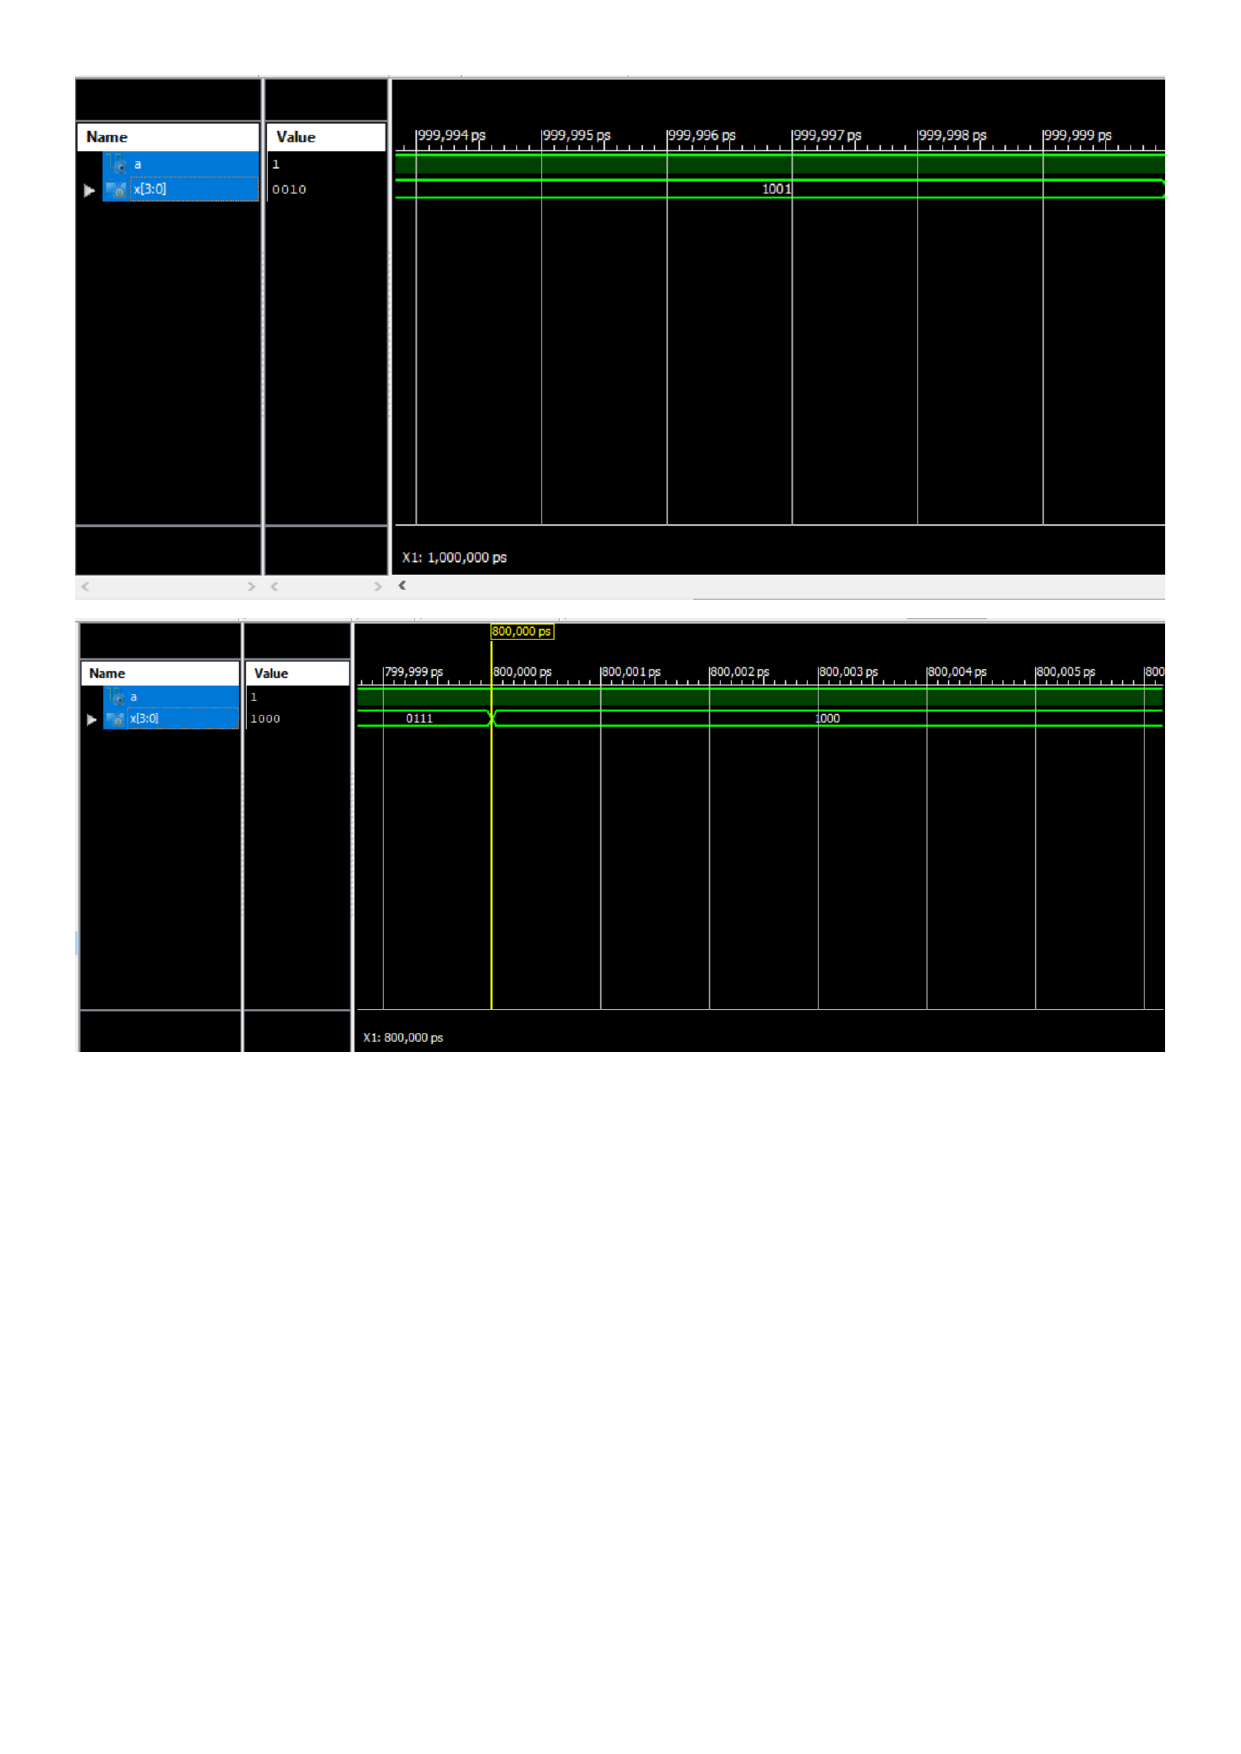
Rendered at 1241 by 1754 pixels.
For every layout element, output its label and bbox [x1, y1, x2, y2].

picture [75, 75, 1166, 600]
picture [75, 618, 1166, 1052]
